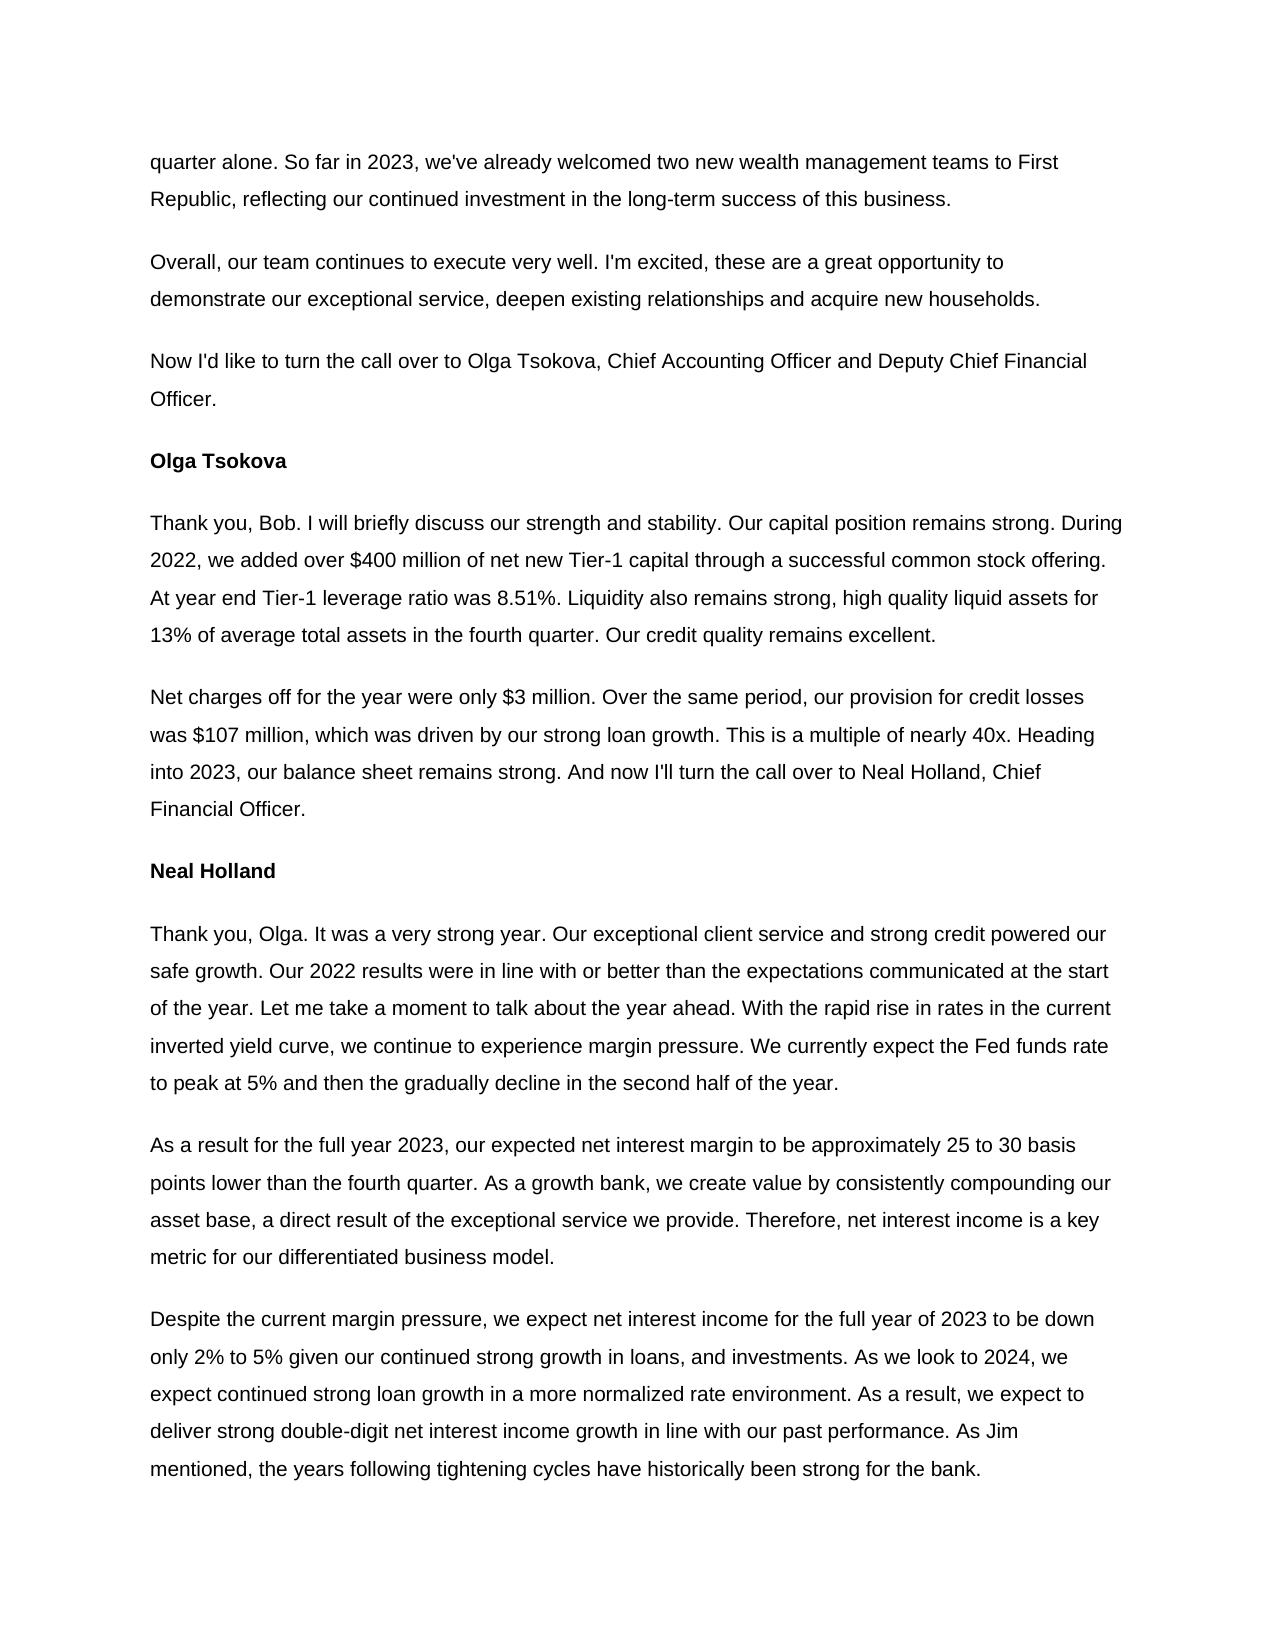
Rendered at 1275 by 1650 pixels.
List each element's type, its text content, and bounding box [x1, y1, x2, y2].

text Now I'd like to turn the call over to Olga Tsokova, Chief Accounting Officer and Deputy Chief Financial Officer. [150, 349, 1125, 410]
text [150, 150, 1125, 211]
text Despite the current margin pressure, we expect net interest income for the full year of 2023 to be down only 2% to 5% given our continued strong growth in loans, and investments. As we look to 2024, we expect continued strong loan growth in a more normalized rate environment. As a result, we expect to deliver strong double-digit net interest income growth in line with our past performance. As Jim mentioned, the years following tightening cycles have historically been strong for the bank. [150, 1307, 1125, 1480]
text Thank you, Olga. It was a very strong year. Our exceptional client service and strong credit powered our safe growth. Our 2022 results were in line with or better than the expectations communicated at the start of the year. Let me take a moment to talk about the year ahead. With the rapid rise in rates in the current inverted yield curve, we continue to experience margin pressure. We currently expect the Fed funds rate to peak at 5% and then the gradually decline in the second half of the year. [150, 922, 1125, 1095]
text Thank you, Bob. I will briefly discuss our strength and stability. Our capital position remains strong. During 2022, we added over $400 million of net new Tier-1 capital through a successful common stock offering. At year end Tier-1 leverage ratio was 8.51%. Liquidity also remains strong, high quality liquid assets for 13% of average total assets in the fourth quarter. Our credit quality remains excellent. [150, 511, 1125, 647]
text Olga Tsokova [150, 449, 1125, 473]
text Neal Holland [150, 859, 1125, 883]
text As a result for the full year 2023, our expected net interest margin to be approximately 25 to 30 basis points lower than the fourth quarter. As a growth bank, we create value by consistently compounding our asset base, a direct result of the exceptional service we provide. Therefore, net interest income is a key metric for our differentiated business model. [150, 1133, 1125, 1269]
text Overall, our team continues to execute very well. I'm excited, these are a great opportunity to demonstrate our exceptional service, deepen existing relationships and acquire new households. [150, 249, 1125, 311]
text Net charges off for the year were only $3 million. Over the same period, our provision for credit losses was $107 million, which was driven by our strong loan growth. This is a multiple of nearly 40x. Heading into 2023, our balance sheet remains strong. And now I'll turn the call over to Neal Holland, Chief Financial Officer. [150, 685, 1125, 821]
